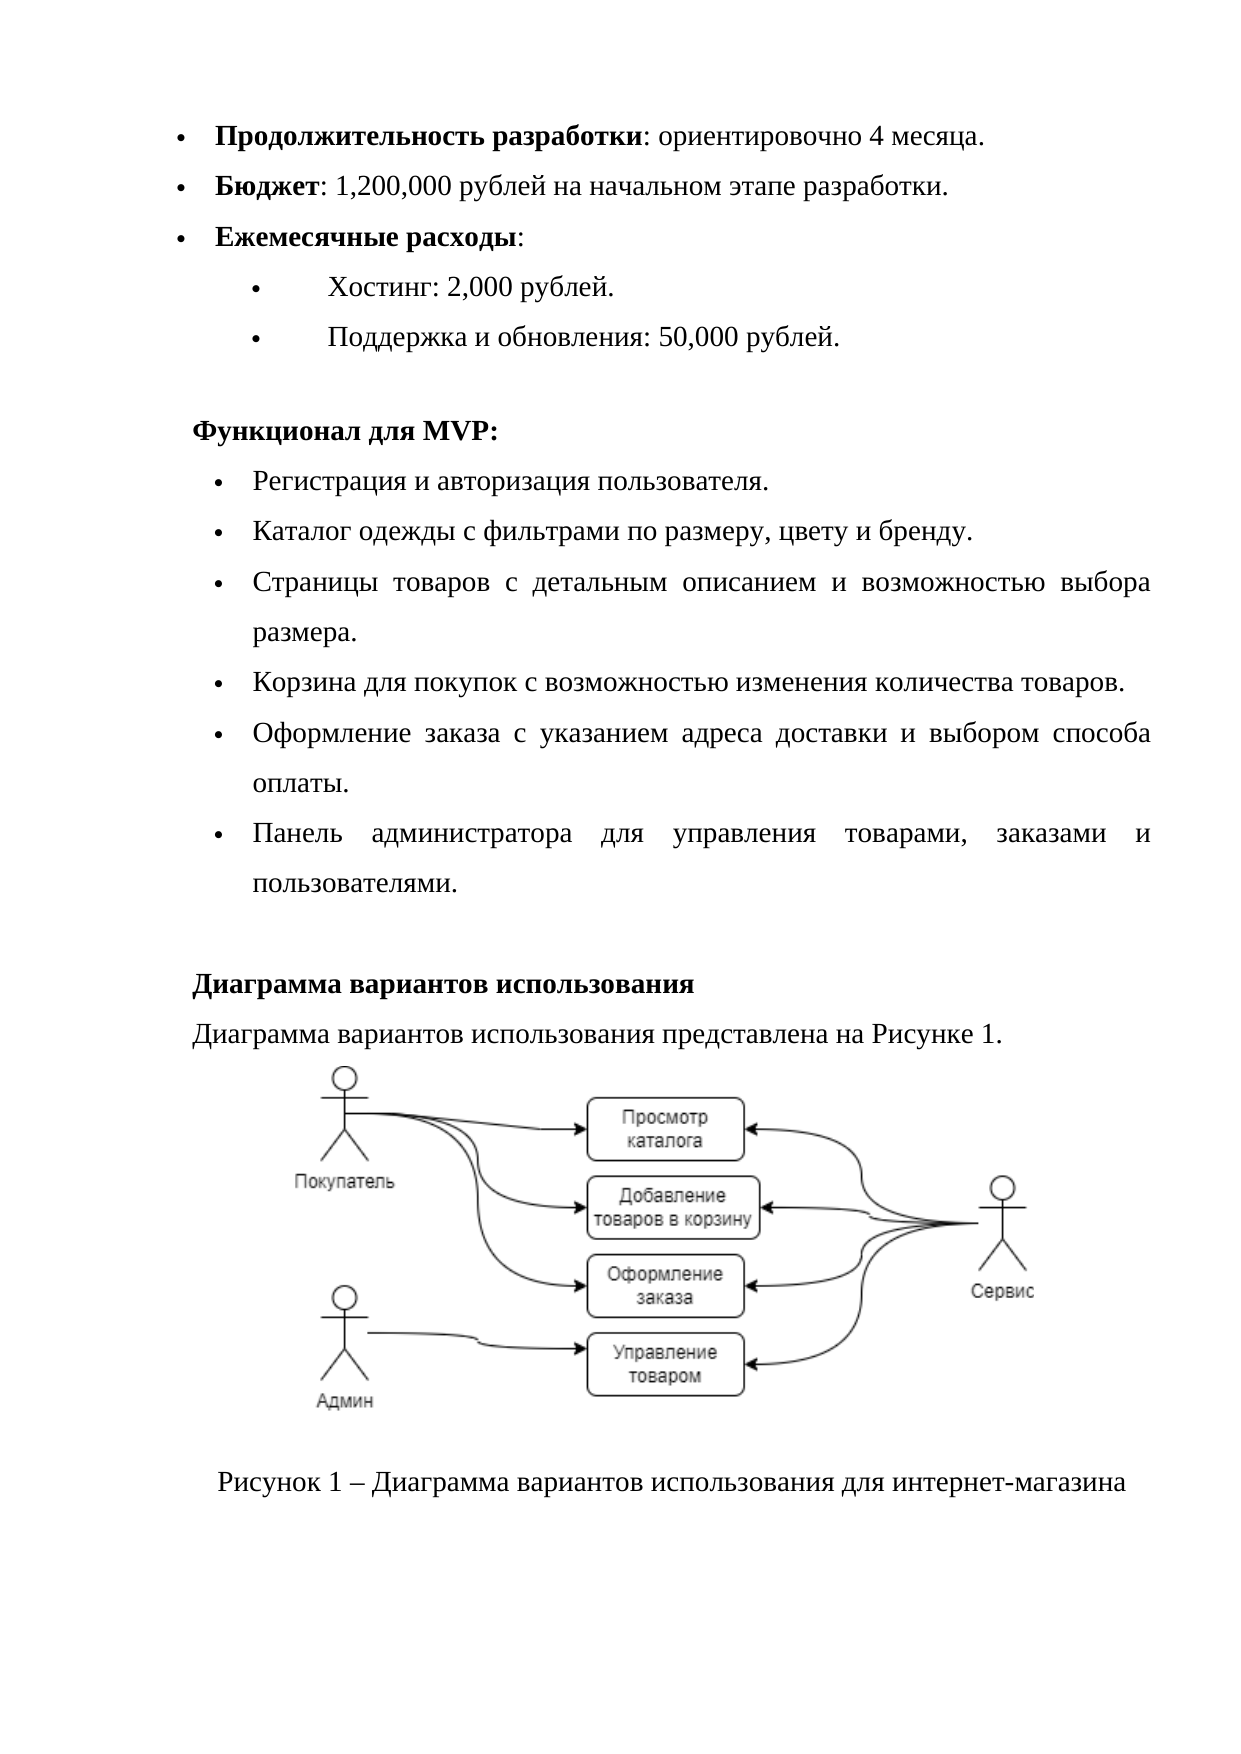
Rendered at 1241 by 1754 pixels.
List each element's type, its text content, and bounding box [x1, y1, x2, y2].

list Регистрация и авторизация пользователя. [215, 463, 1152, 497]
list Каталог одежды с фильтрами по размеру, цвету и бренду. [215, 513, 1152, 547]
list Корзина для покупок с возможностью изменения количества товаров. [215, 664, 1152, 698]
list Ежемесячные расходы: [177, 219, 1152, 252]
text Диаграмма вариантов использования [118, 966, 1152, 1000]
list Панель администратора для управления товарами, заказами и пользователями. [215, 815, 1152, 899]
text Диаграмма вариантов использования представлена на Рисунке 1. [118, 1017, 1152, 1050]
picture [294, 1066, 1034, 1414]
list Поддержка и обновления: 50,000 рублей. [252, 319, 1152, 353]
list Продолжительность разработки: ориентировочно 4 месяца. [177, 118, 1152, 152]
list Хостинг: 2,000 рублей. [252, 269, 1152, 303]
list Оформление заказа с указанием адреса доставки и выбором способа оплаты. [215, 715, 1152, 798]
text Функционал для MVP: [118, 413, 1152, 446]
list Страницы товаров с детальным описанием и возможностью выбора размера. [215, 564, 1152, 648]
text Рисунок 1 – Диаграмма вариантов использования для интернет-магазина [118, 1464, 1152, 1497]
list Бюджет: 1,200,000 рублей на начальном этапе разработки. [177, 168, 1152, 202]
